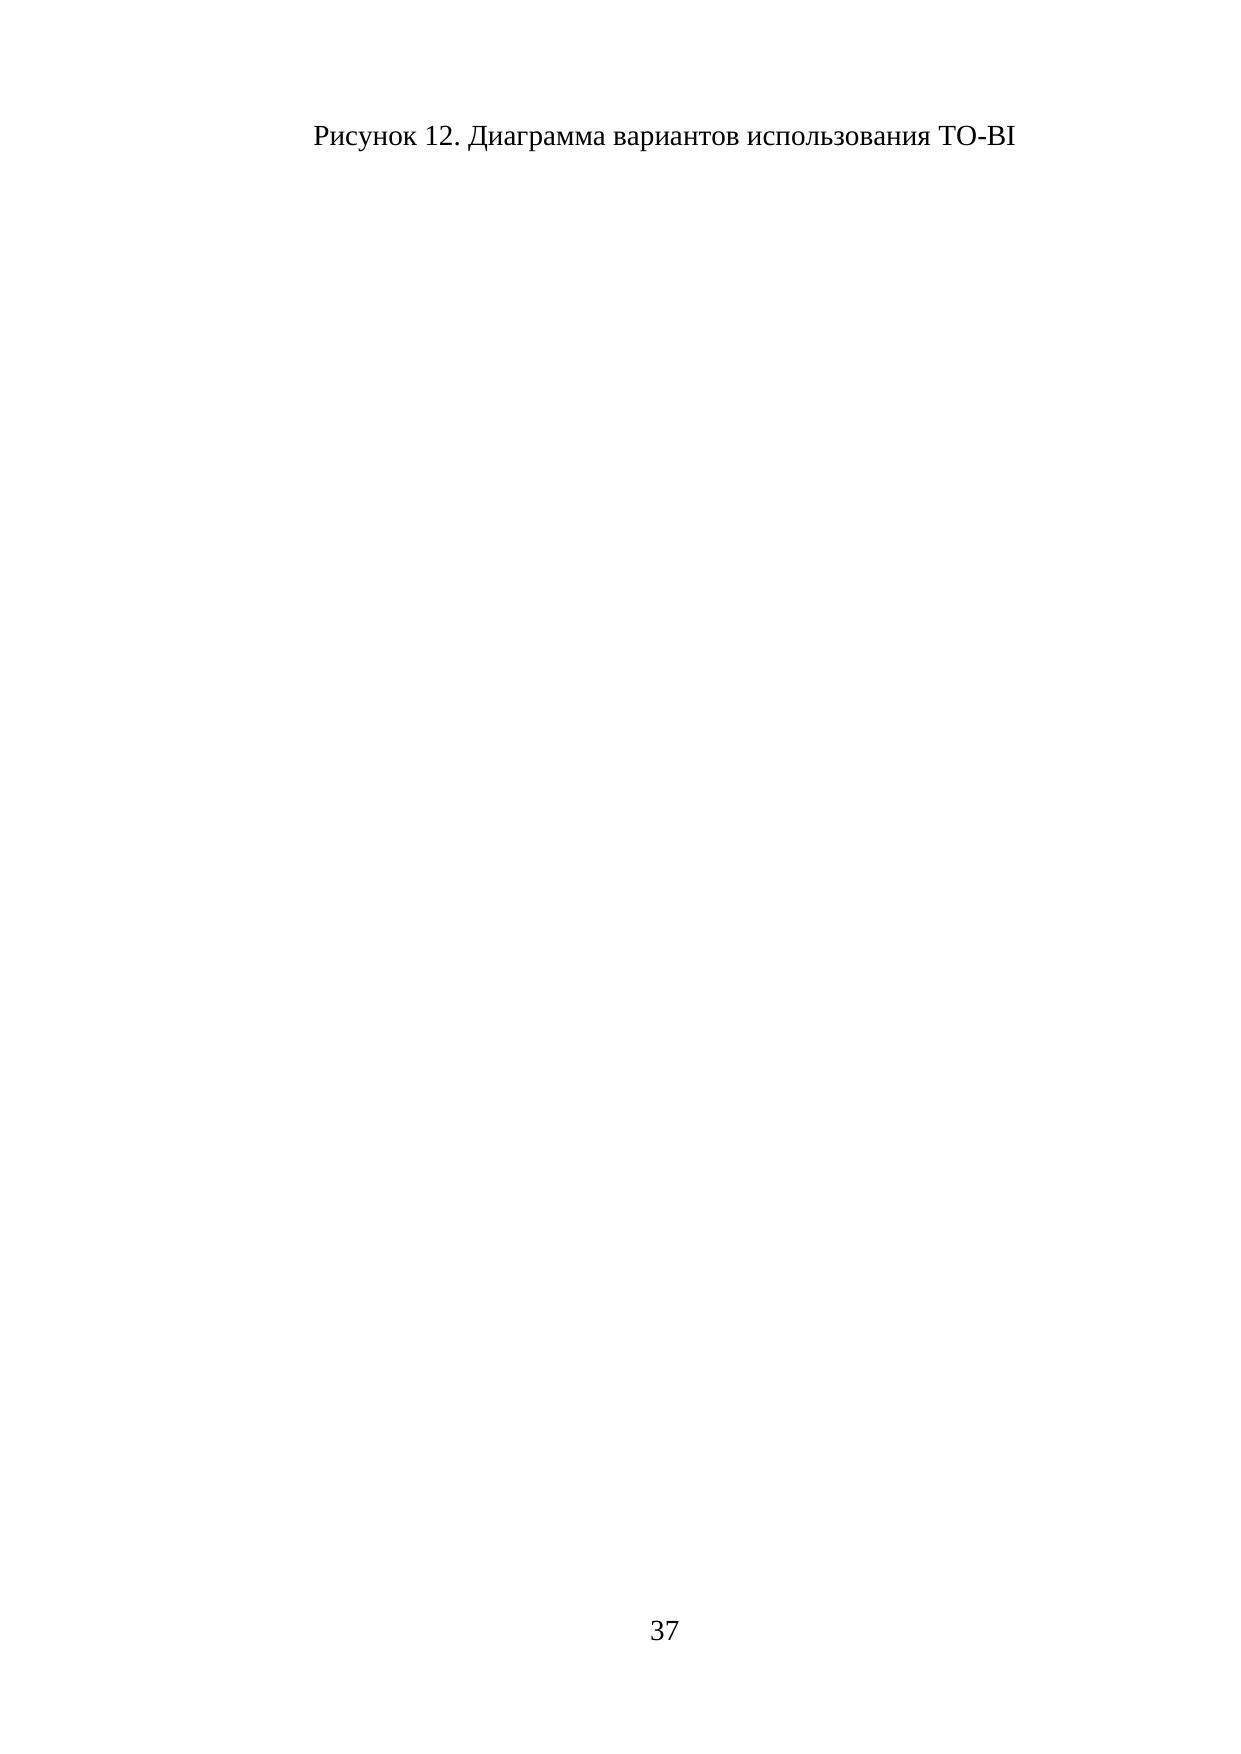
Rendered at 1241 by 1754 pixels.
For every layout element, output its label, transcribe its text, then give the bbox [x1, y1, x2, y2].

text Рисунок 12. Диаграмма вариантов использования TO-BI [177, 118, 1152, 152]
